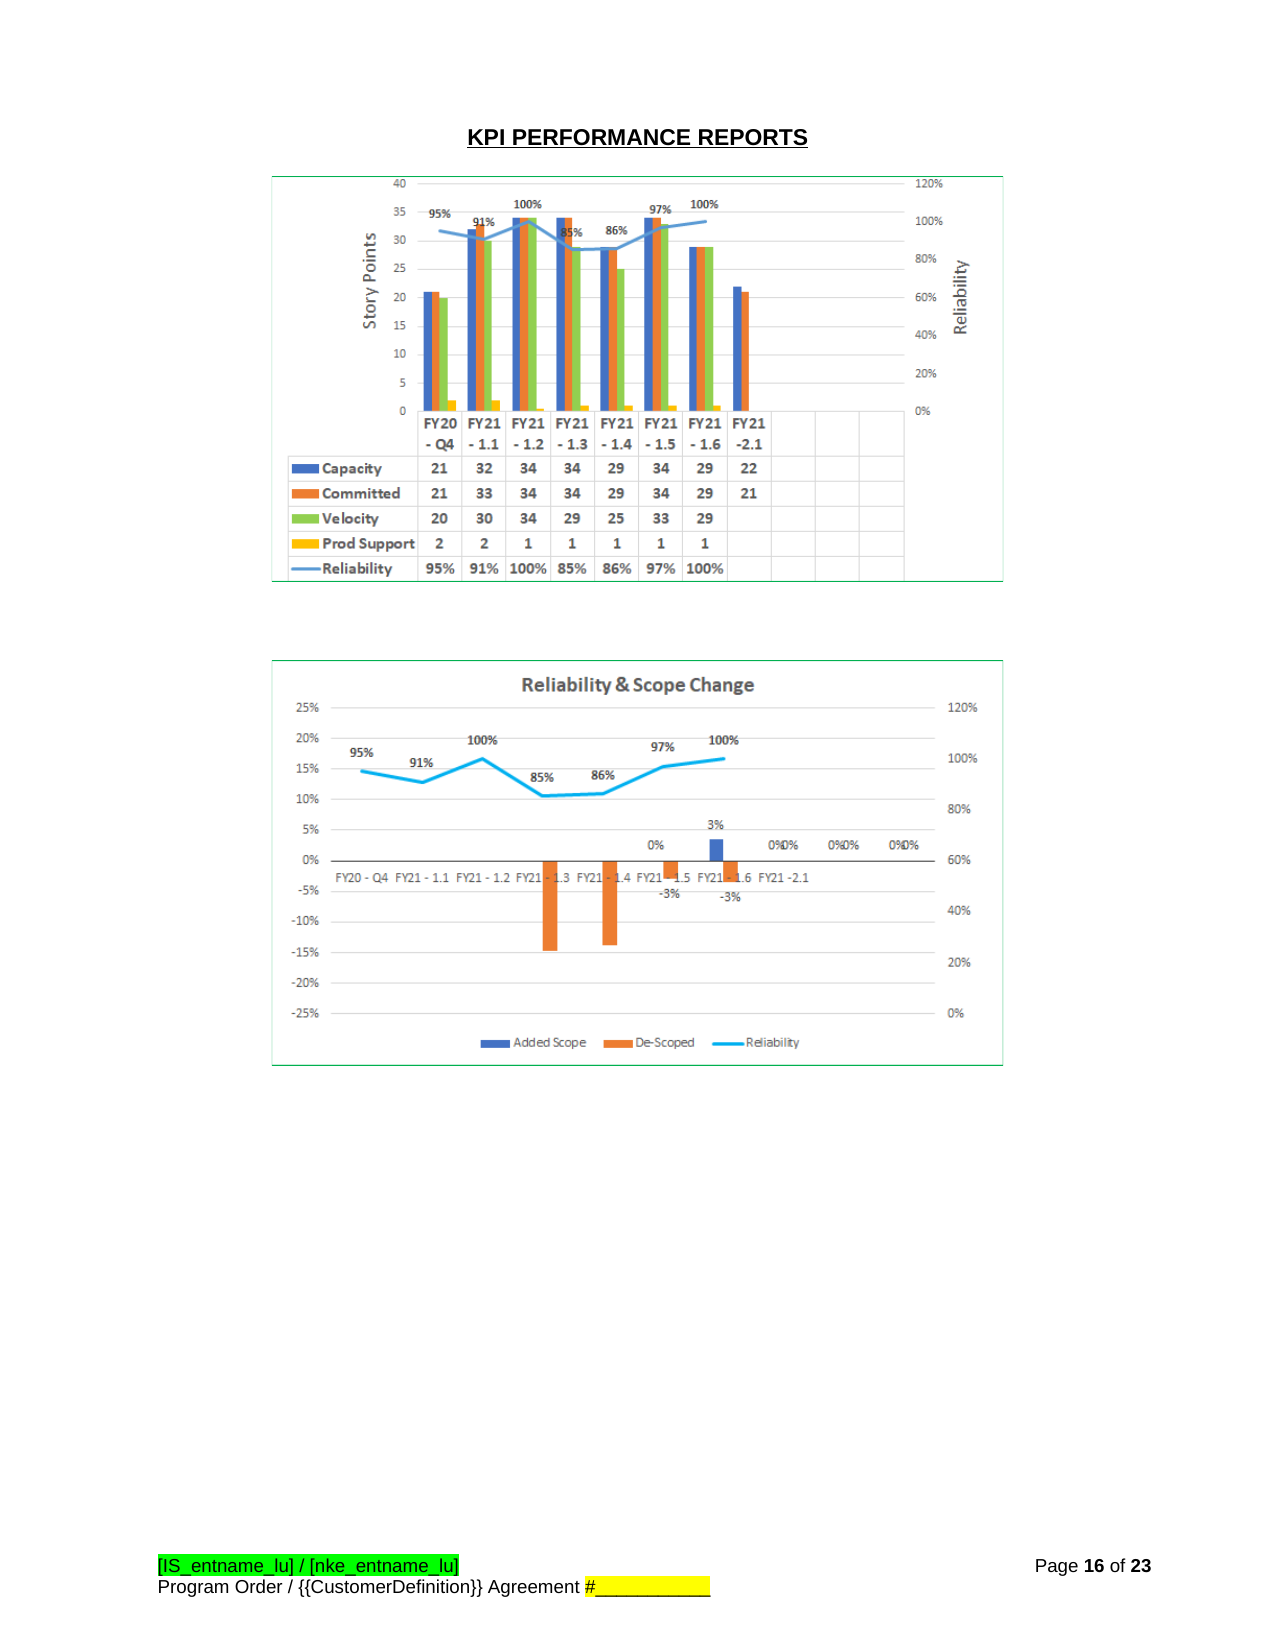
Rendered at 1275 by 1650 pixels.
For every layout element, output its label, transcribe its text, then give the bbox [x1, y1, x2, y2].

picture [271, 660, 1004, 1066]
picture [271, 176, 1004, 582]
text KPI PERFORMANCE REPORTS [120, 124, 1155, 150]
